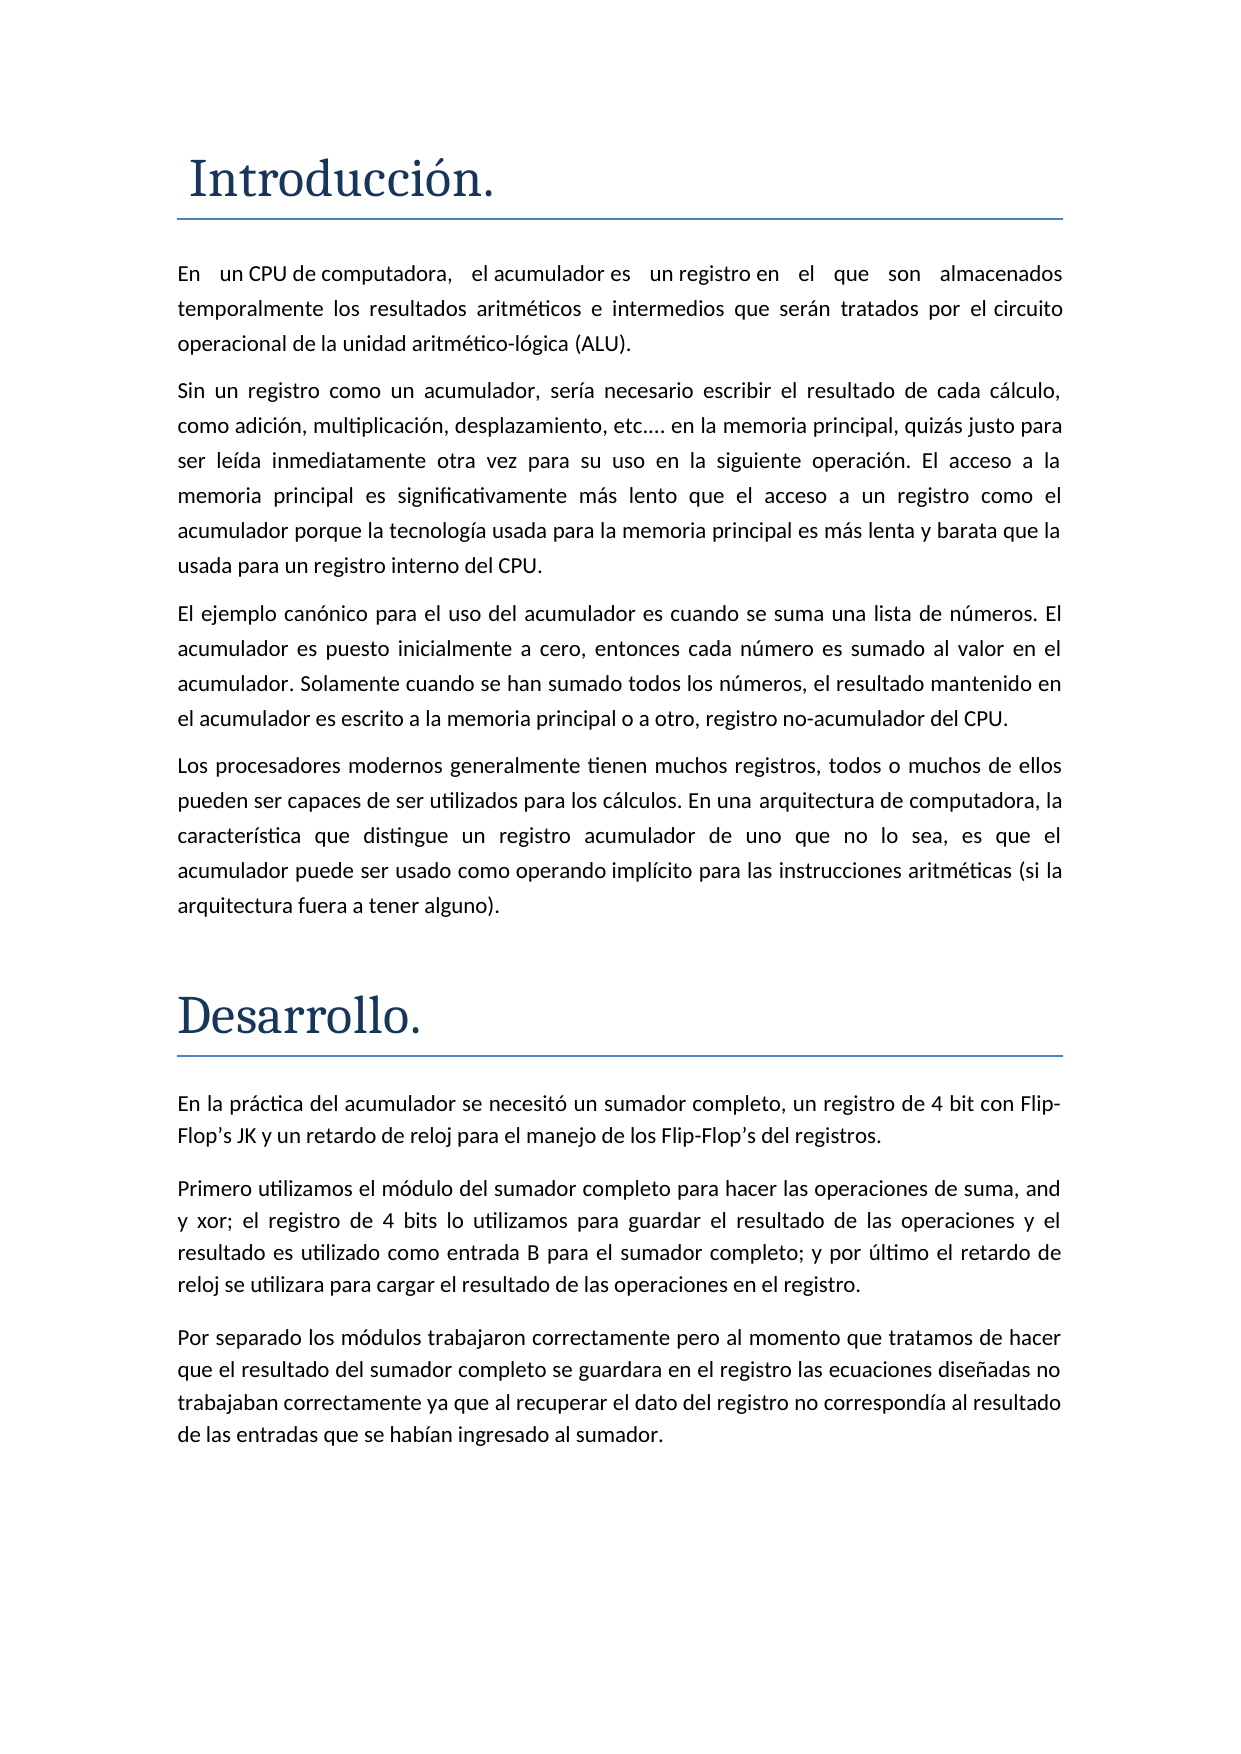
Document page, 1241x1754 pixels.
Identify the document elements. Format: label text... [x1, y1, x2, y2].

text En la práctica del acumulador se necesitó un sumador completo, un registro de 4 bit con Flip-Flop’s JK y un retardo de reloj para el manejo de los Flip-Flop’s del registros. [177, 1089, 1063, 1149]
text El ejemplo canónico para el uso del acumulador es cuando se suma una lista de números. El acumulador es puesto inicialmente a cero, entonces cada número es sumado al valor en el acumulador. Solamente cuando se han sumado todos los números, el resultado mantenido en el acumulador es escrito a la memoria principal o a otro, registro no-acumulador del CPU. [177, 592, 1063, 732]
text En un CPU de computadora, el acumulador es un registro en el que son almacenados temporalmente los resultados aritméticos e intermedios que serán tratados por el circuito operacional de la unidad aritmético-lógica (ALU). [177, 252, 1063, 357]
text Por separado los módulos trabajaron correctamente pero al momento que tratamos de hacer que el resultado del sumador completo se guardara en el registro las ecuaciones diseñadas no trabajaban correctamente ya que al recuperar el dato del registro no correspondía al resultado de las entradas que se habían ingresado al sumador. [177, 1323, 1063, 1448]
title Desarrollo. [177, 985, 1063, 1055]
text Primero utilizamos el módulo del sumador completo para hacer las operaciones de suma, and y xor; el registro de 4 bits lo utilizamos para guardar el resultado de las operaciones y el resultado es utilizado como entrada B para el sumador completo; y por último el retardo de reloj se utilizara para cargar el resultado de las operaciones en el registro. [177, 1174, 1063, 1298]
text Sin un registro como un acumulador, sería necesario escribir el resultado de cada cálculo, como adición, multiplicación, desplazamiento, etc.... en la memoria principal, quizás justo para ser leída inmediatamente otra vez para su uso en la siguiente operación. El acceso a la memoria principal es significativamente más lento que el acceso a un registro como el acumulador porque la tecnología usada para la memoria principal es más lenta y barata que la usada para un registro interno del CPU. [177, 369, 1063, 579]
text Los procesadores modernos generalmente tienen muchos registros, todos o muchos de ellos pueden ser capaces de ser utilizados para los cálculos. En una arquitectura de computadora, la característica que distingue un registro acumulador de uno que no lo sea, es que el acumulador puede ser usado como operando implícito para las instrucciones aritméticas (si la arquitectura fuera a tener alguno). [177, 744, 1063, 919]
title Introducción. [177, 148, 1063, 218]
